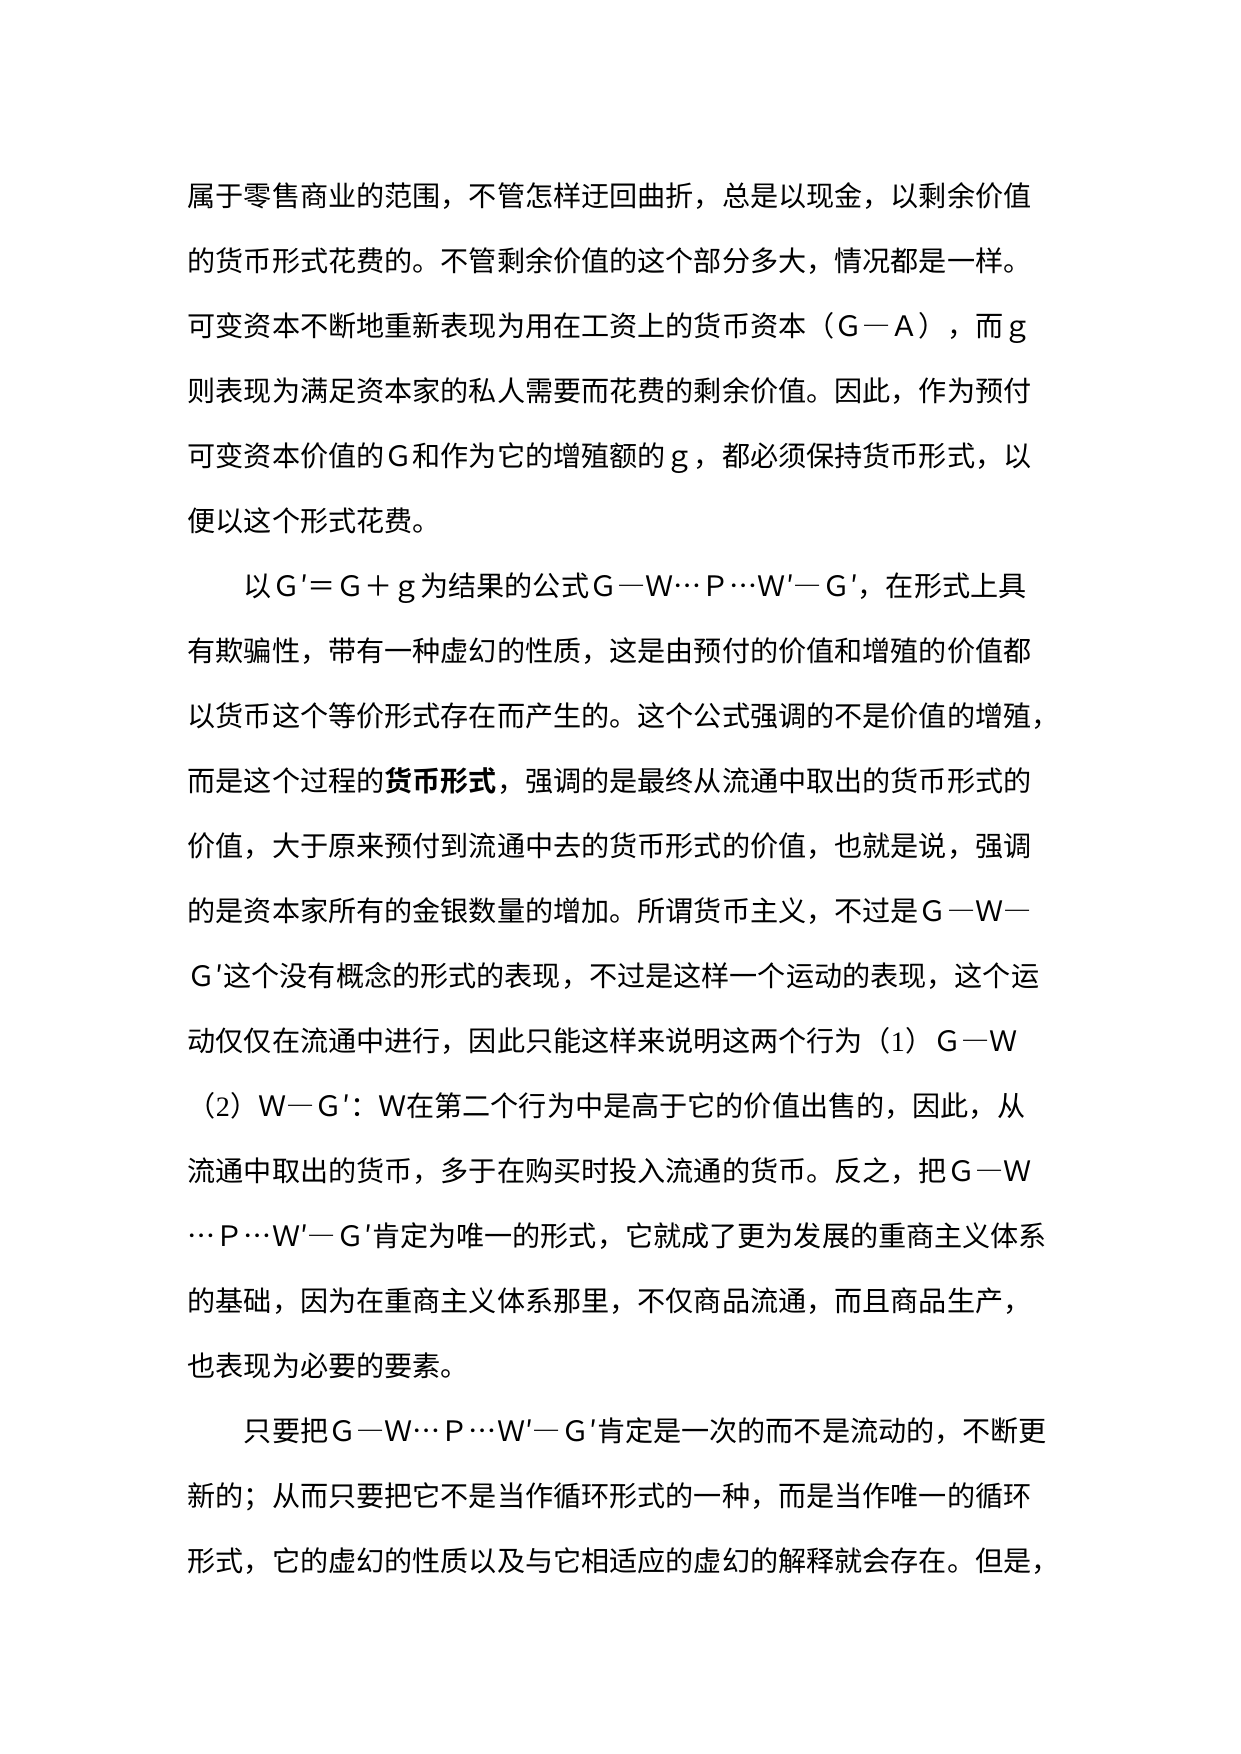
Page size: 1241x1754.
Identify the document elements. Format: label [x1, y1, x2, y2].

text [187, 162, 1053, 1592]
